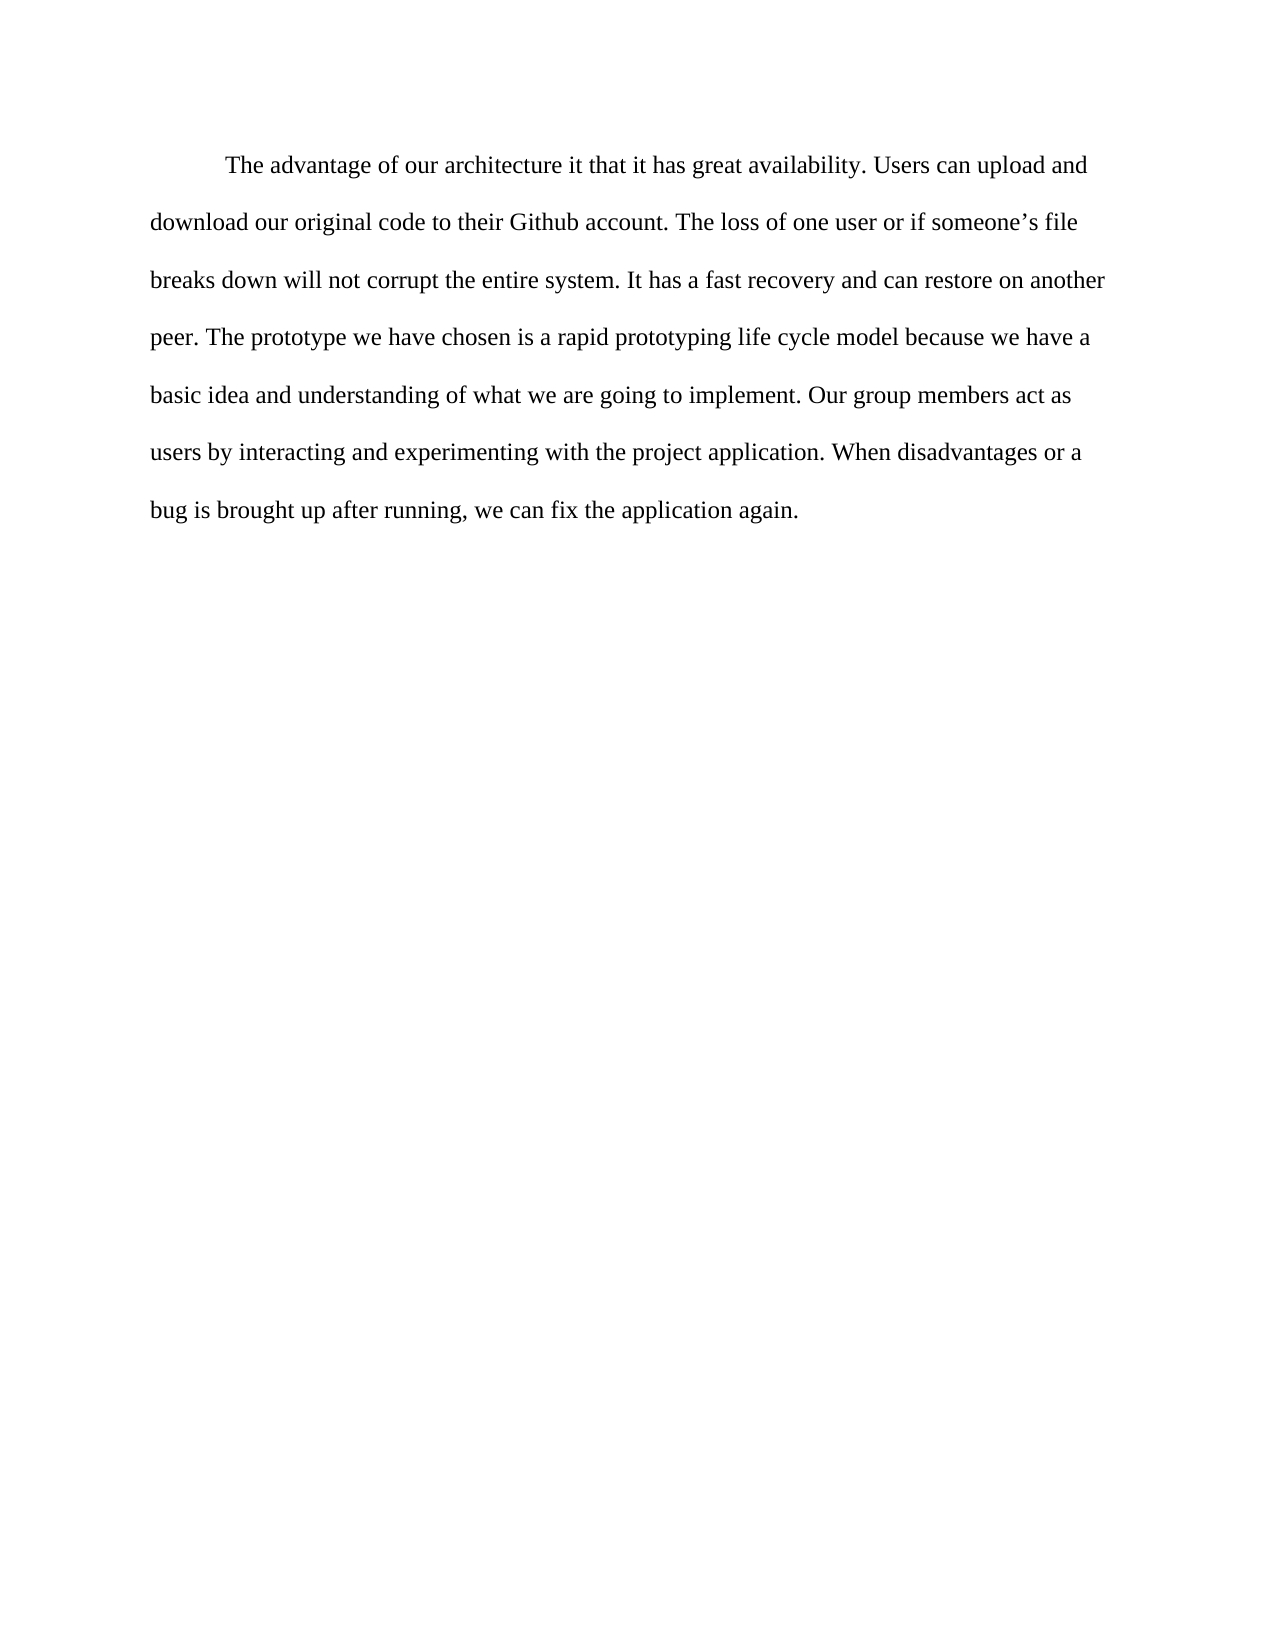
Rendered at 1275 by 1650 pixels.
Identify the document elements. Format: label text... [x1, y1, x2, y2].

text The advantage of our architecture it that it has great availability. Users can upload and download our original code to their Github account. The loss of one user or if someone’s file breaks down will not corrupt the entire system. It has a fast recovery and can restore on another peer. The prototype we have chosen is a rapid prototyping life cycle model because we have a basic idea and understanding of what we are going to implement. Our group members act as users by interacting and experimenting with the project application. When disadvantages or a bug is brought up after running, we can fix the application again. [150, 150, 1125, 524]
